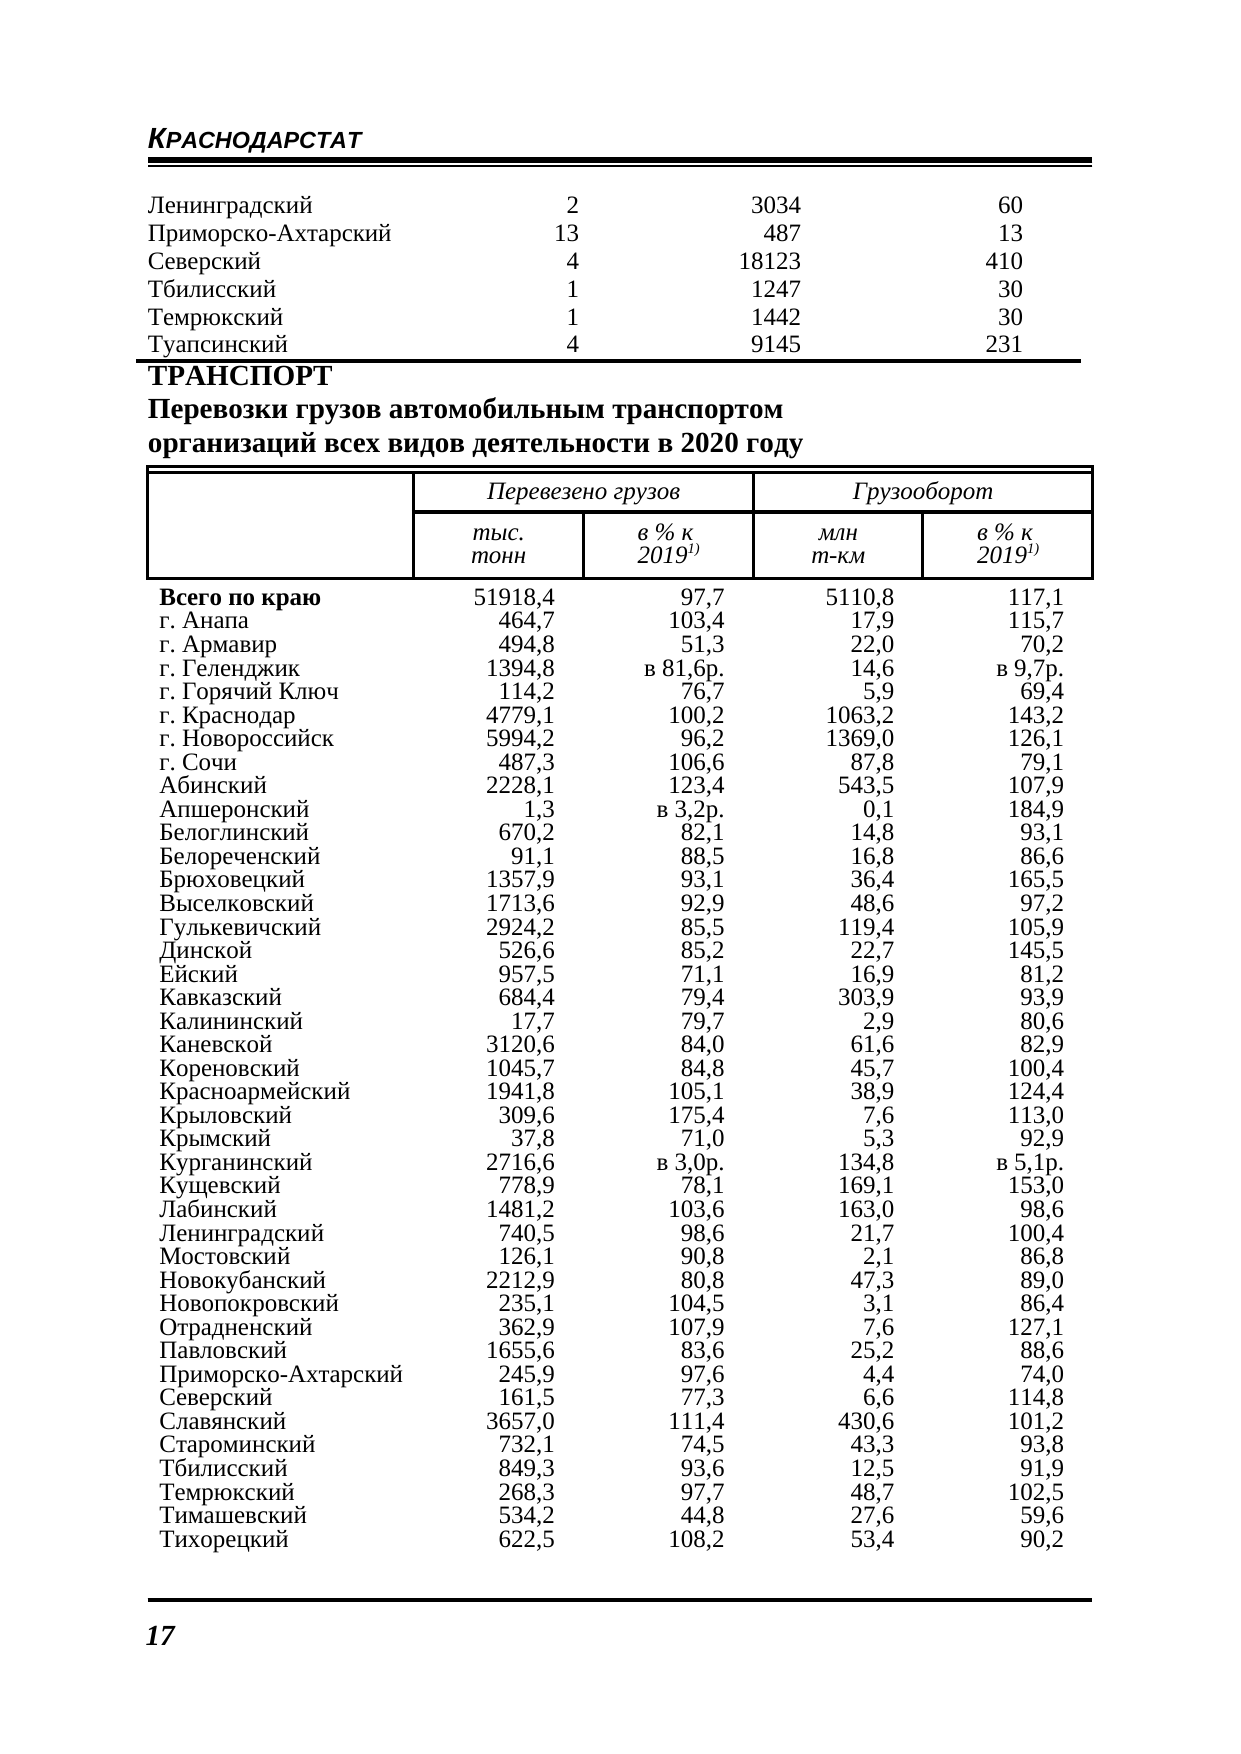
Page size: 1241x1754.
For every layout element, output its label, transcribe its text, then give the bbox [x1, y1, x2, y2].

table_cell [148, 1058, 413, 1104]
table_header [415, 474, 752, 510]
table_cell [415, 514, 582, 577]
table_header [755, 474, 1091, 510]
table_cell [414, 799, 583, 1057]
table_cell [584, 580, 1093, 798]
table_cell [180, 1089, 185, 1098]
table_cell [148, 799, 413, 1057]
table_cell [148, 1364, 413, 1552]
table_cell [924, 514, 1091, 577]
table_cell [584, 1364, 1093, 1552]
subtitle Перевозки грузов автомобильным транспортом организаций всех видов деятельности в 2020 году [148, 392, 1092, 459]
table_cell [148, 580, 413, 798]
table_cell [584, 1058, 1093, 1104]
subtitle ТРАНСПОРТ [148, 363, 1092, 392]
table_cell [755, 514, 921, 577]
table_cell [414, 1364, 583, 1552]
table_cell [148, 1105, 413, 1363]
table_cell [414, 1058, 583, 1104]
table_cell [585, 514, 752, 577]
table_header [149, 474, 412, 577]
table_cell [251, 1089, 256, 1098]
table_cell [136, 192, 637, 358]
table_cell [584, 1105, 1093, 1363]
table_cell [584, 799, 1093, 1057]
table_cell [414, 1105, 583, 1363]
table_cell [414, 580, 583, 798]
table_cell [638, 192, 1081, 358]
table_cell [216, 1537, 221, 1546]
